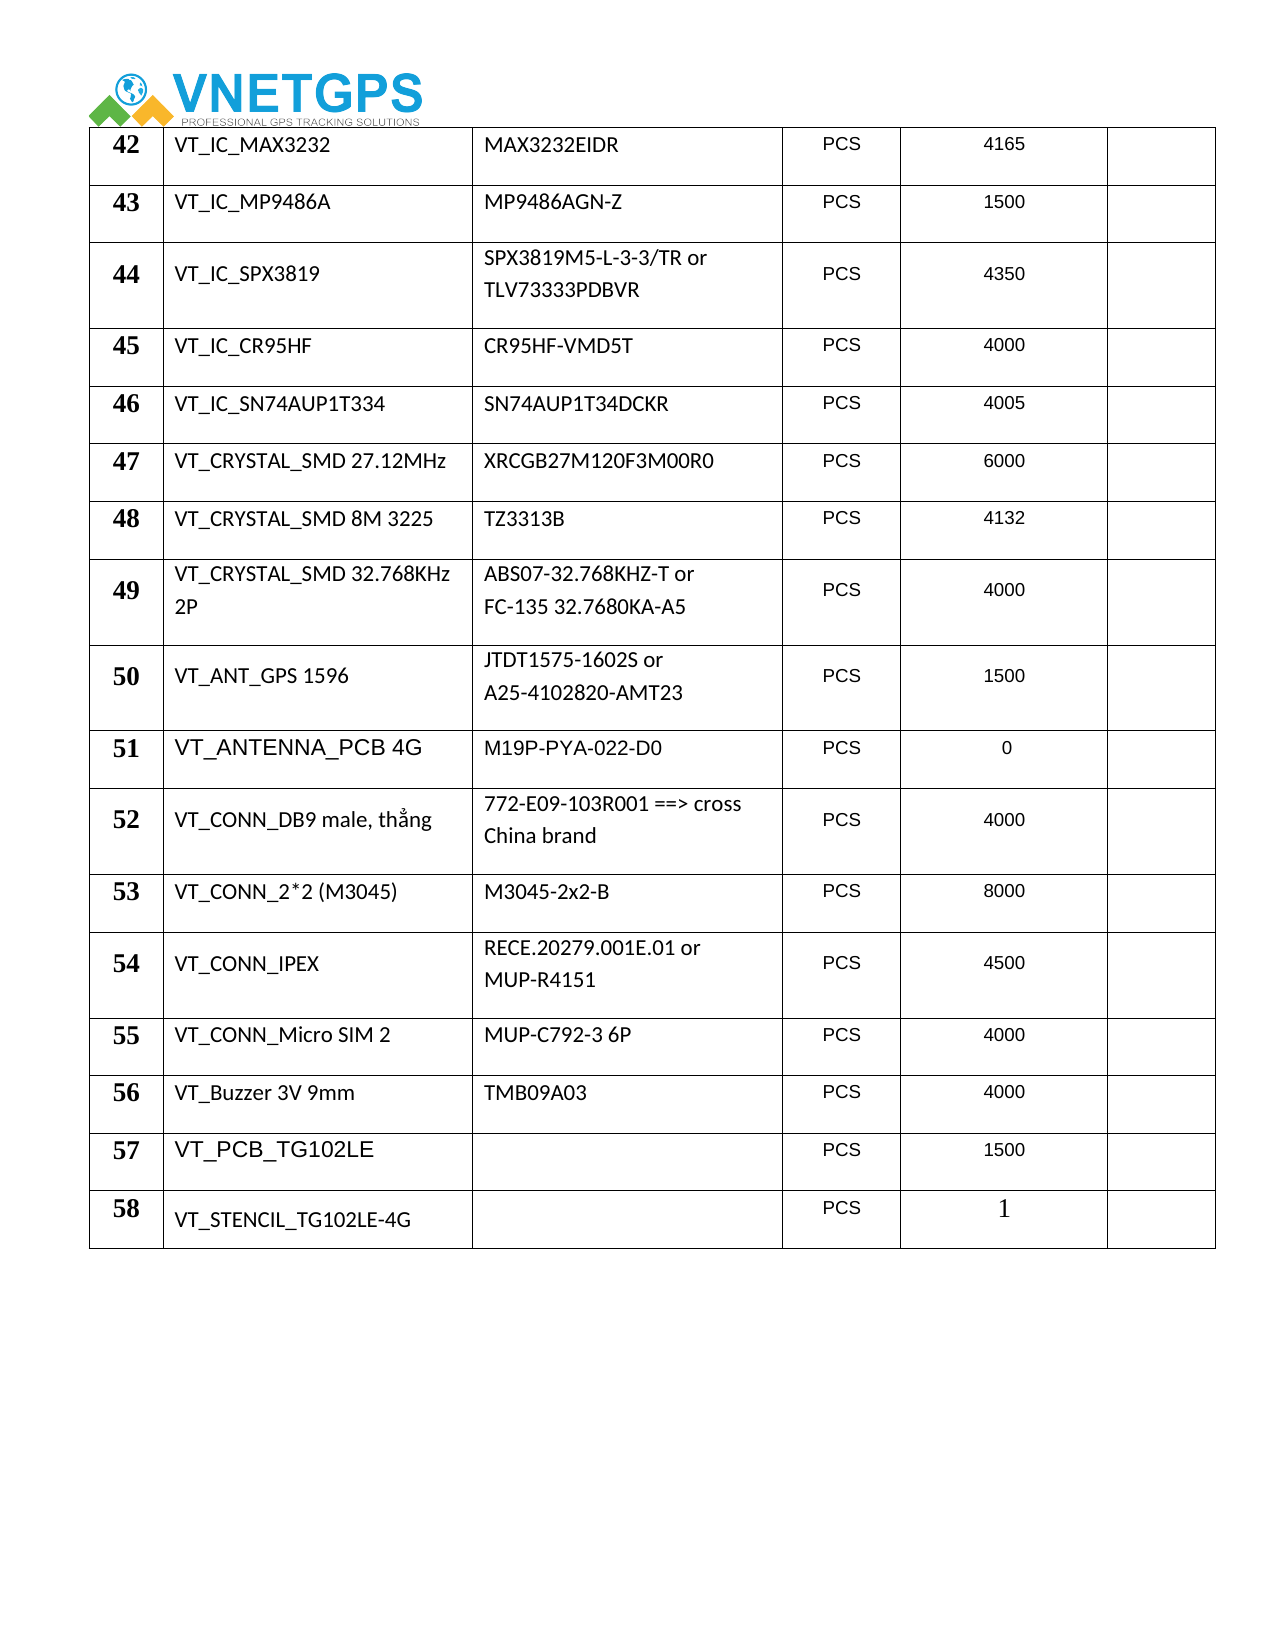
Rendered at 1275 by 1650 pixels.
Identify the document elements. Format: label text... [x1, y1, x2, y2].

table_cell 57 [90, 1134, 163, 1190]
table_cell ABS07-32.768KHZ-T or FC-135 32.7680KA-A5 [473, 560, 782, 644]
table_cell TMB09A03 [473, 1076, 782, 1133]
table_cell PCS [783, 243, 900, 328]
table_cell SPX3819M5-L-3-3/TR or TLV73333PDBVR [473, 243, 782, 328]
table_cell PCS [783, 1191, 900, 1248]
table_cell 6000 [901, 444, 1107, 501]
table_cell PCS [783, 789, 900, 874]
table_cell PCS [783, 502, 900, 558]
table_cell [473, 1191, 782, 1248]
table_cell 47 [90, 444, 163, 501]
table_cell 772-E09-103R001 ==> cross China brand [473, 789, 782, 874]
table_cell 55 [90, 1019, 163, 1075]
table_cell 8000 [901, 875, 1107, 932]
table_cell MAX3232EIDR [473, 128, 782, 184]
table_cell 56 [90, 1076, 163, 1133]
table_cell 46 [90, 387, 163, 443]
table_cell 4000 [901, 560, 1107, 644]
table_cell 49 [90, 560, 163, 644]
table_cell 1500 [901, 1134, 1107, 1190]
table_cell [1108, 387, 1215, 443]
table_cell CR95HF-VMD5T [473, 329, 782, 386]
table_cell JTDT1575-1602S or A25-4102820-AMT23 [473, 646, 782, 730]
table_cell PCS [783, 387, 900, 443]
table_cell VT_IC_MP9486A [164, 186, 472, 242]
table_cell [1108, 1134, 1215, 1190]
table_cell XRCGB27M120F3M00R0 [473, 444, 782, 501]
table_cell VT_PCB_TG102LE [164, 1134, 472, 1190]
table_cell 45 [90, 329, 163, 386]
table_cell VT_IC_CR95HF [164, 329, 472, 386]
table_cell PCS [783, 646, 900, 730]
table_cell VT_Buzzer 3V 9mm [164, 1076, 472, 1133]
table_cell [1108, 243, 1215, 328]
table_cell 58 [90, 1191, 163, 1248]
table_cell 44 [90, 243, 163, 328]
table_cell 43 [90, 186, 163, 242]
table_cell 53 [90, 875, 163, 932]
table_cell 1500 [901, 186, 1107, 242]
table_cell PCS [783, 1019, 900, 1075]
table_cell VT_CRYSTAL_SMD 8M 3225 [164, 502, 472, 558]
table_cell PCS [783, 875, 900, 932]
table_cell M19P-PYA-022-D0 [473, 731, 782, 788]
table_cell 4000 [901, 329, 1107, 386]
table_cell 42 [90, 128, 163, 184]
table_cell VT_CONN_DB9 male, thẳng [164, 789, 472, 874]
table_cell 4350 [901, 243, 1107, 328]
table_cell 4500 [901, 933, 1107, 1017]
table_cell VT_ANTENNA_PCB 4G [164, 731, 472, 788]
table_cell VT_ANT_GPS 1596 [164, 646, 472, 730]
table_cell [1108, 1191, 1215, 1248]
table_cell PCS [783, 186, 900, 242]
table_cell [1108, 646, 1215, 730]
table_cell VT_CRYSTAL_SMD 32.768KHz 2P [164, 560, 472, 644]
table_cell 51 [90, 731, 163, 788]
table_cell 48 [90, 502, 163, 558]
table_cell [1108, 444, 1215, 501]
table_cell VT_CONN_Micro SIM 2 [164, 1019, 472, 1075]
table_cell 4000 [901, 789, 1107, 874]
table_cell 54 [90, 933, 163, 1017]
table_cell VT_IC_SPX3819 [164, 243, 472, 328]
table_cell SN74AUP1T34DCKR [473, 387, 782, 443]
table_cell VT_CRYSTAL_SMD 27.12MHz [164, 444, 472, 501]
table_cell [1108, 731, 1215, 788]
table_cell PCS [783, 1134, 900, 1190]
table_cell 1 [901, 1191, 1107, 1248]
table_cell [1108, 1019, 1215, 1075]
table_cell M3045-2x2-B [473, 875, 782, 932]
table_cell RECE.20279.001E.01 or MUP-R4151 [473, 933, 782, 1017]
table_cell PCS [783, 128, 900, 184]
table_cell [1108, 128, 1215, 184]
table_cell [1108, 560, 1215, 644]
table_cell [1108, 875, 1215, 932]
table_cell PCS [783, 731, 900, 788]
table_cell [1108, 933, 1215, 1017]
table_cell PCS [783, 1076, 900, 1133]
table_cell PCS [783, 560, 900, 644]
table_cell VT_CONN_2*2 (M3045) [164, 875, 472, 932]
table_cell [1108, 1076, 1215, 1133]
table_cell MUP-C792-3 6P [473, 1019, 782, 1075]
table_cell PCS [783, 444, 900, 501]
table_cell MP9486AGN-Z [473, 186, 782, 242]
table_cell [1108, 329, 1215, 386]
table_cell TZ3313B [473, 502, 782, 558]
table_cell VT_STENCIL_TG102LE-4G [164, 1191, 472, 1248]
table_cell [1108, 186, 1215, 242]
table_cell 1500 [901, 646, 1107, 730]
table_cell 50 [90, 646, 163, 730]
table_cell [1108, 502, 1215, 558]
table_cell 52 [90, 789, 163, 874]
picture [88, 73, 422, 127]
table_cell VT_IC_MAX3232 [164, 128, 472, 184]
table_cell 0 [901, 731, 1107, 788]
table_cell 4132 [901, 502, 1107, 558]
table_cell PCS [783, 329, 900, 386]
table_cell 4000 [901, 1019, 1107, 1075]
table_cell 4005 [901, 387, 1107, 443]
table_cell 4165 [901, 128, 1107, 184]
table_cell PCS [783, 933, 900, 1017]
table_cell [473, 1134, 782, 1190]
table_cell VT_CONN_IPEX [164, 933, 472, 1017]
table_cell 4000 [901, 1076, 1107, 1133]
table_cell [1108, 789, 1215, 874]
table_cell VT_IC_SN74AUP1T334 [164, 387, 472, 443]
